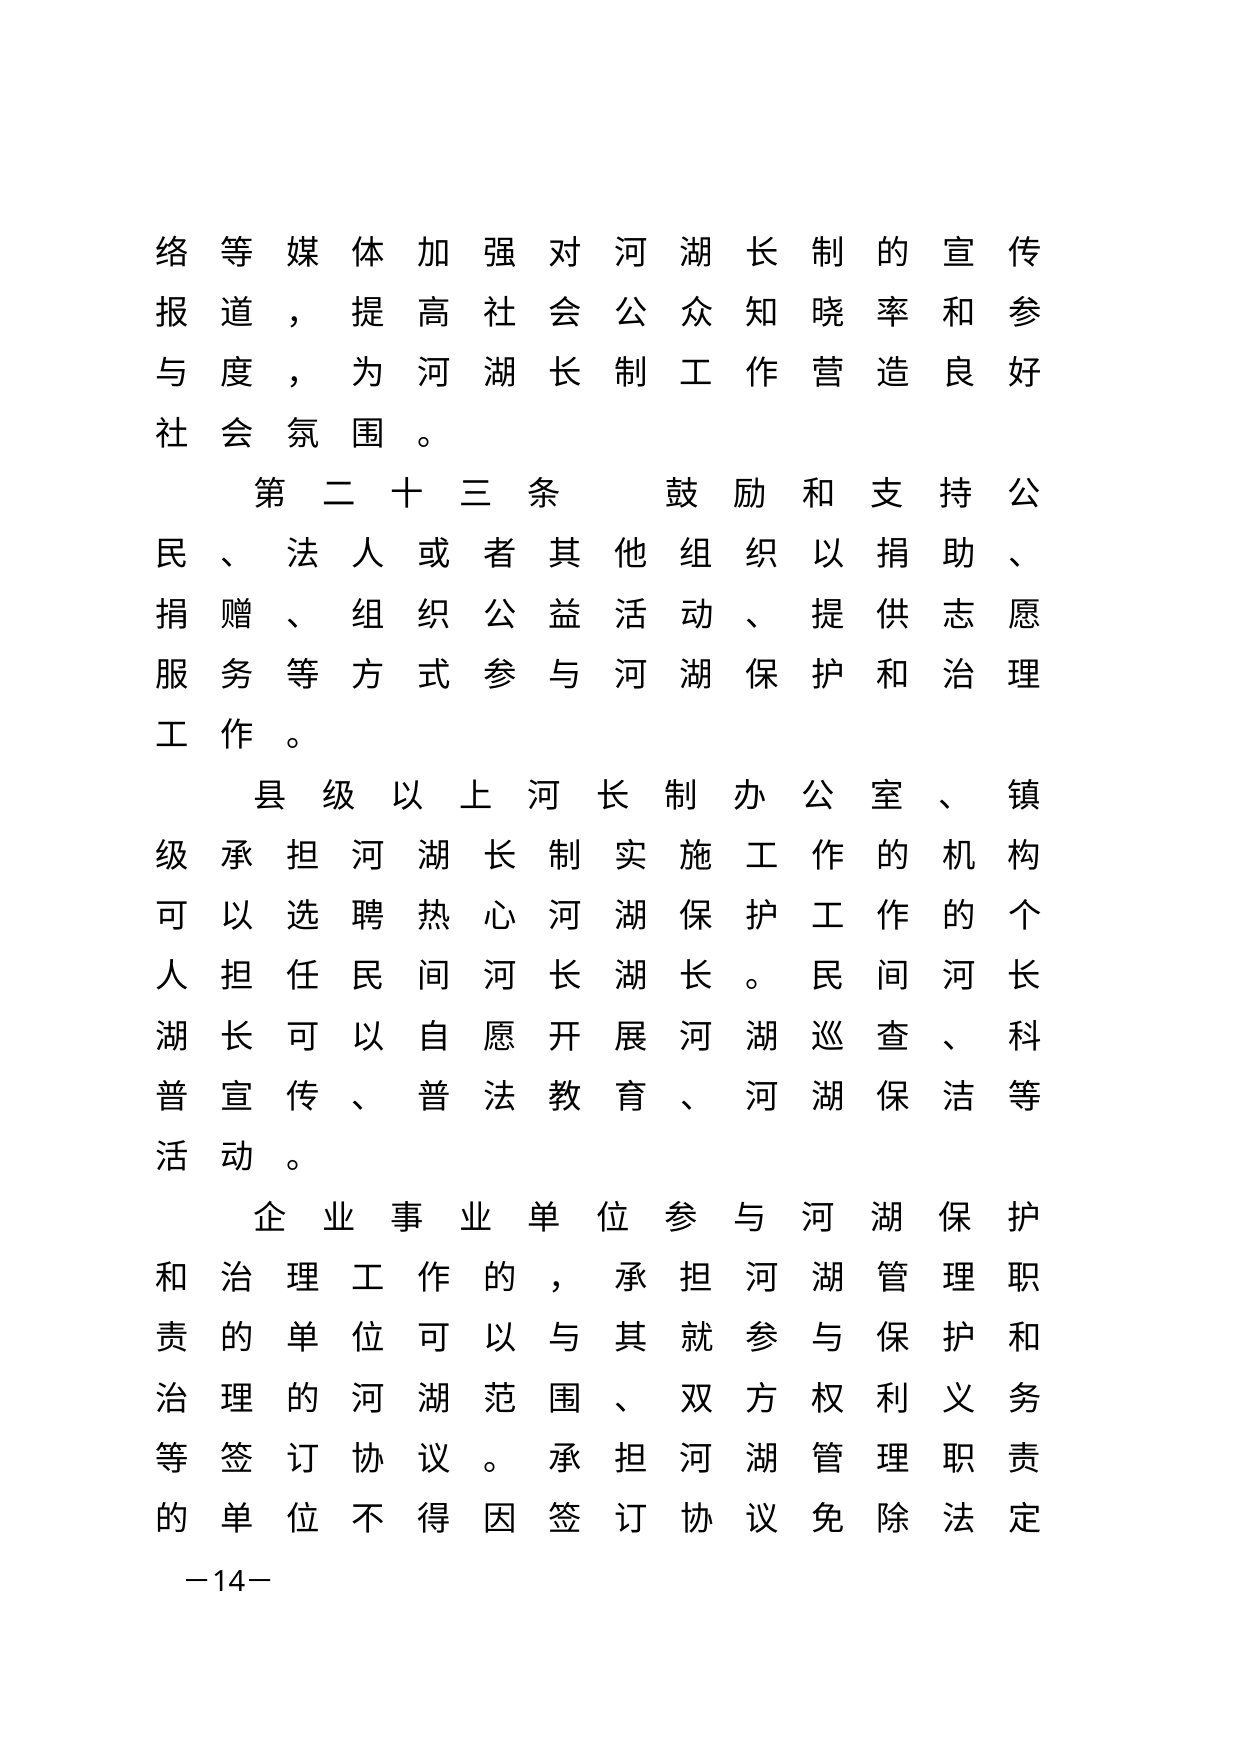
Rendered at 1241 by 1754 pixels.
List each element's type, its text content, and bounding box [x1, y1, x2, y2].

text 鼓励广播、电视、报刊、网络等媒体加强对河湖长制的宣传报道，提高社会公众知晓率和参与度，为河湖长制工作营造良好社会氛围。 [155, 219, 1073, 461]
text 企业事业单位参与河湖保护和治理工作的，承担河湖管理职责的单位可以与其就参与保护和治理的河湖范围、双方权利义务等签订协议。承担河湖管理职责的单位不得因签订协议免除法定责任。 [155, 1184, 1073, 1546]
text 第二十三条 鼓励和支持公民、法人或者其他组织以捐助、捐赠、组织公益活动、提供志愿服务等方式参与河湖保护和治理工作。 [155, 461, 1073, 762]
text 县级以上河长制办公室、镇级承担河湖长制实施工作的机构可以选聘热心河湖保护工作的个人担任民间河长湖长。民间河长湖长可以自愿开展河湖巡查、科普宣传、普法教育、河湖保洁等活动。 [155, 762, 1073, 1184]
